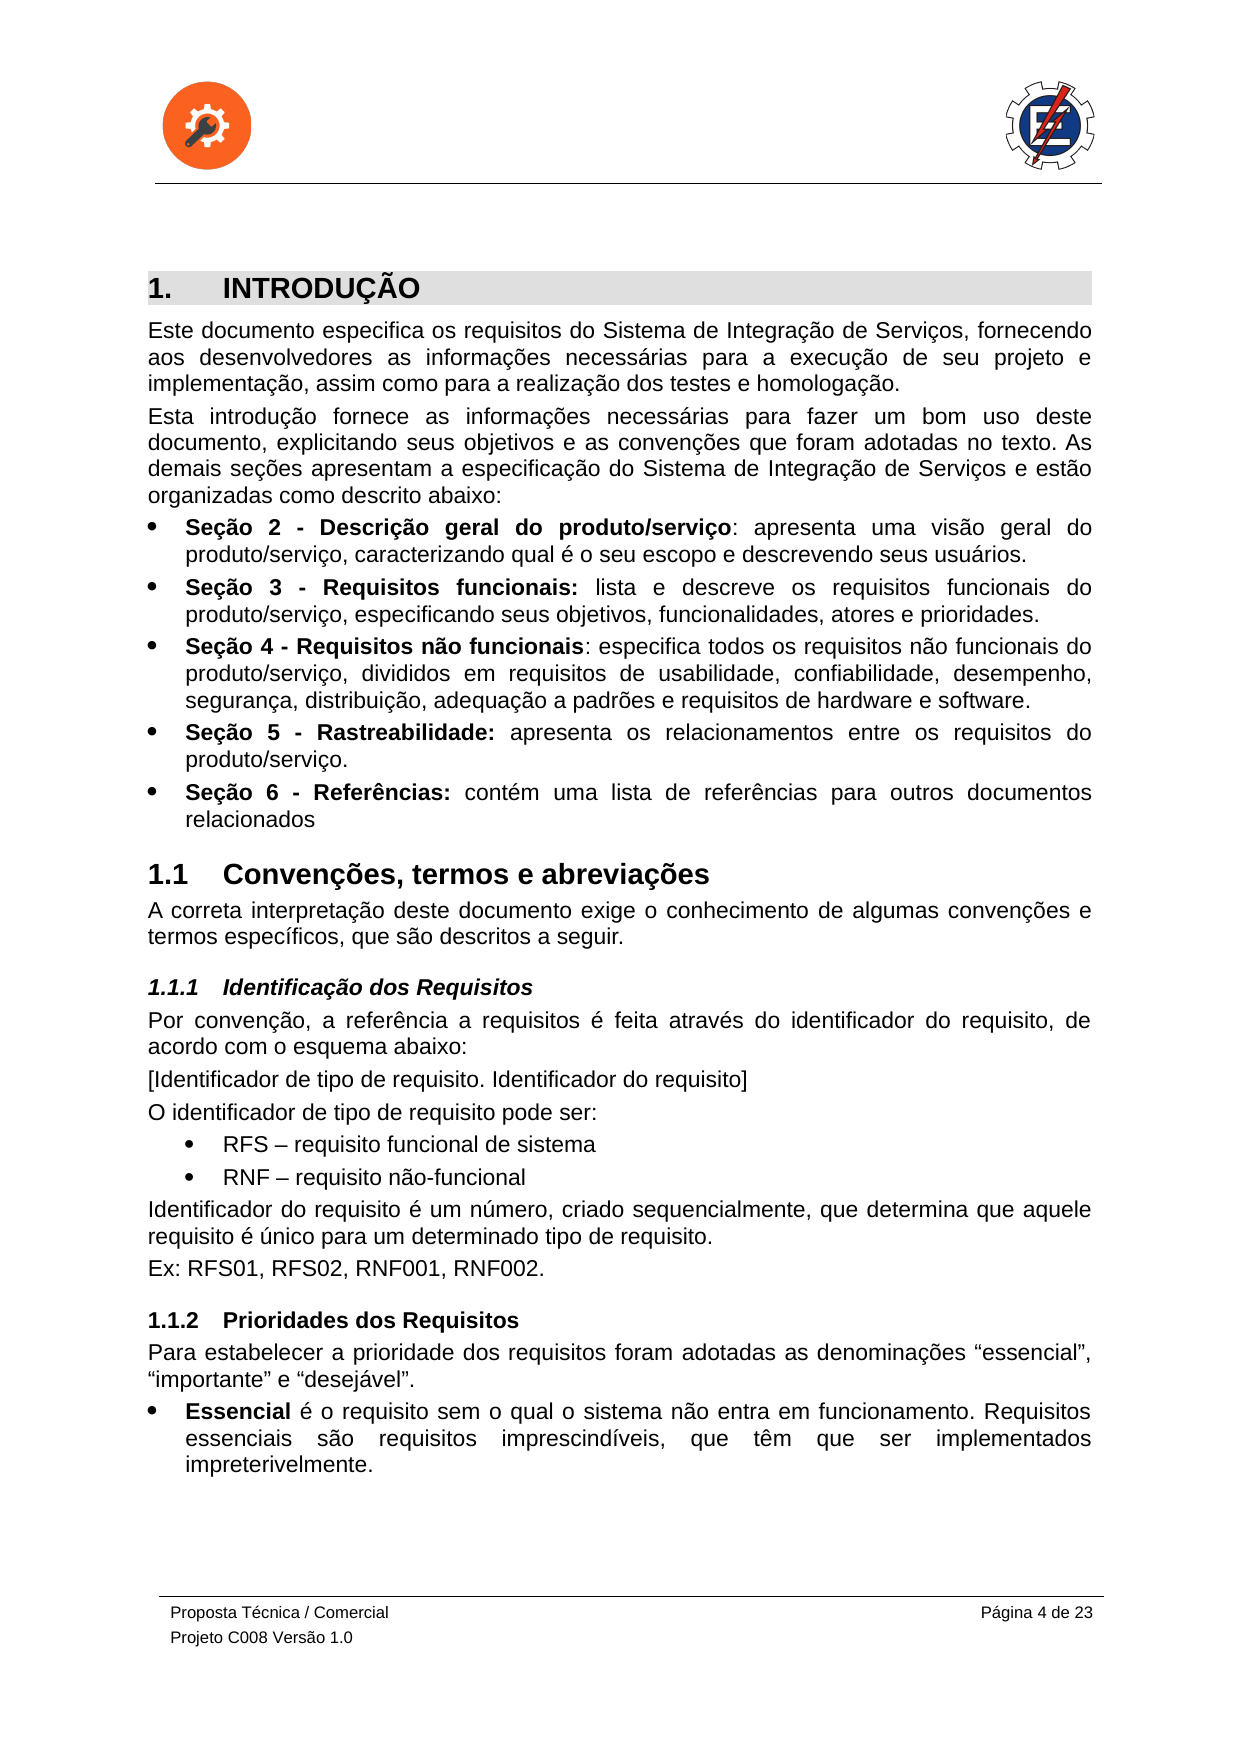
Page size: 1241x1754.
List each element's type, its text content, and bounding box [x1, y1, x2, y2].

list RNF – requisito não-funcional [185, 1164, 1092, 1190]
text A correta interpretação deste documento exige o conhecimento de algumas convenções e termos específicos, que são descritos a seguir. [148, 897, 1092, 949]
text Seção 4 - Requisitos não funcionais: especifica todos os requisitos não funcionais do produto/serviço, divididos em requisitos de usabilidade, confiabilidade, desempenho, segurança, distribuição, adequação a padrões e requisitos de hardware e software. [148, 633, 1092, 713]
list RFS – requisito funcional de sistema [185, 1131, 1092, 1157]
text [Identificador de tipo de requisito. Identificador do requisito] [148, 1066, 1092, 1092]
list Seção 2 - Descrição geral do produto/serviço: apresenta uma visão geral do produto/serviço, caracterizando qual é o seu escopo e descrevendo seus usuários. [148, 514, 1092, 568]
picture [1005, 81, 1095, 170]
subtitle INTRODUÇÃO [148, 271, 1092, 305]
text Por convenção, a referência a requisitos é feita através do identificador do requisito, de acordo com o esquema abaixo: [148, 1007, 1092, 1060]
text Ex: RFS01, RFS02, RNF001, RNF002. [148, 1255, 1092, 1282]
text Essencial é o requisito sem o qual o sistema não entra em funcionamento. Requisitos essenciais são requisitos imprescindíveis, que têm que ser implementados impreterivelmente. [148, 1398, 1092, 1478]
text Identificador do requisito é um número, criado sequencialmente, que determina que aquele requisito é único para um determinado tipo de requisito. [148, 1196, 1092, 1249]
subtitle Prioridades dos Requisitos [148, 1307, 1092, 1333]
subtitle Convenções, termos e abreviações [148, 857, 1092, 890]
text Esta introdução fornece as informações necessárias para fazer um bom uso deste documento, explicitando seus objetivos e as convenções que foram adotadas no texto. As demais seções apresentam a especificação do Sistema de Integração de Serviços e estão organizadas como descrito abaixo: [148, 403, 1092, 508]
picture [162, 81, 252, 170]
subtitle Identificação dos Requisitos [148, 974, 1092, 1001]
text Este documento especifica os requisitos do Sistema de Integração de Serviços, fornecendo aos desenvolvedores as informações necessárias para a execução de seu projeto e implementação, assim como para a realização dos testes e homologação. [148, 317, 1092, 396]
text Seção 3 - Requisitos funcionais: lista e descreve os requisitos funcionais do produto/serviço, especificando seus objetivos, funcionalidades, atores e prioridades. [148, 574, 1092, 627]
text O identificador de tipo de requisito pode ser: [148, 1098, 1092, 1125]
text Para estabelecer a prioridade dos requisitos foram adotadas as denominações “essencial”, “importante” e “desejável”. [148, 1339, 1092, 1392]
text Seção 6 - Referências: contém uma lista de referências para outros documentos relacionados [148, 779, 1092, 832]
text Seção 5 - Rastreabilidade: apresenta os relacionamentos entre os requisitos do produto/serviço. [148, 719, 1092, 772]
